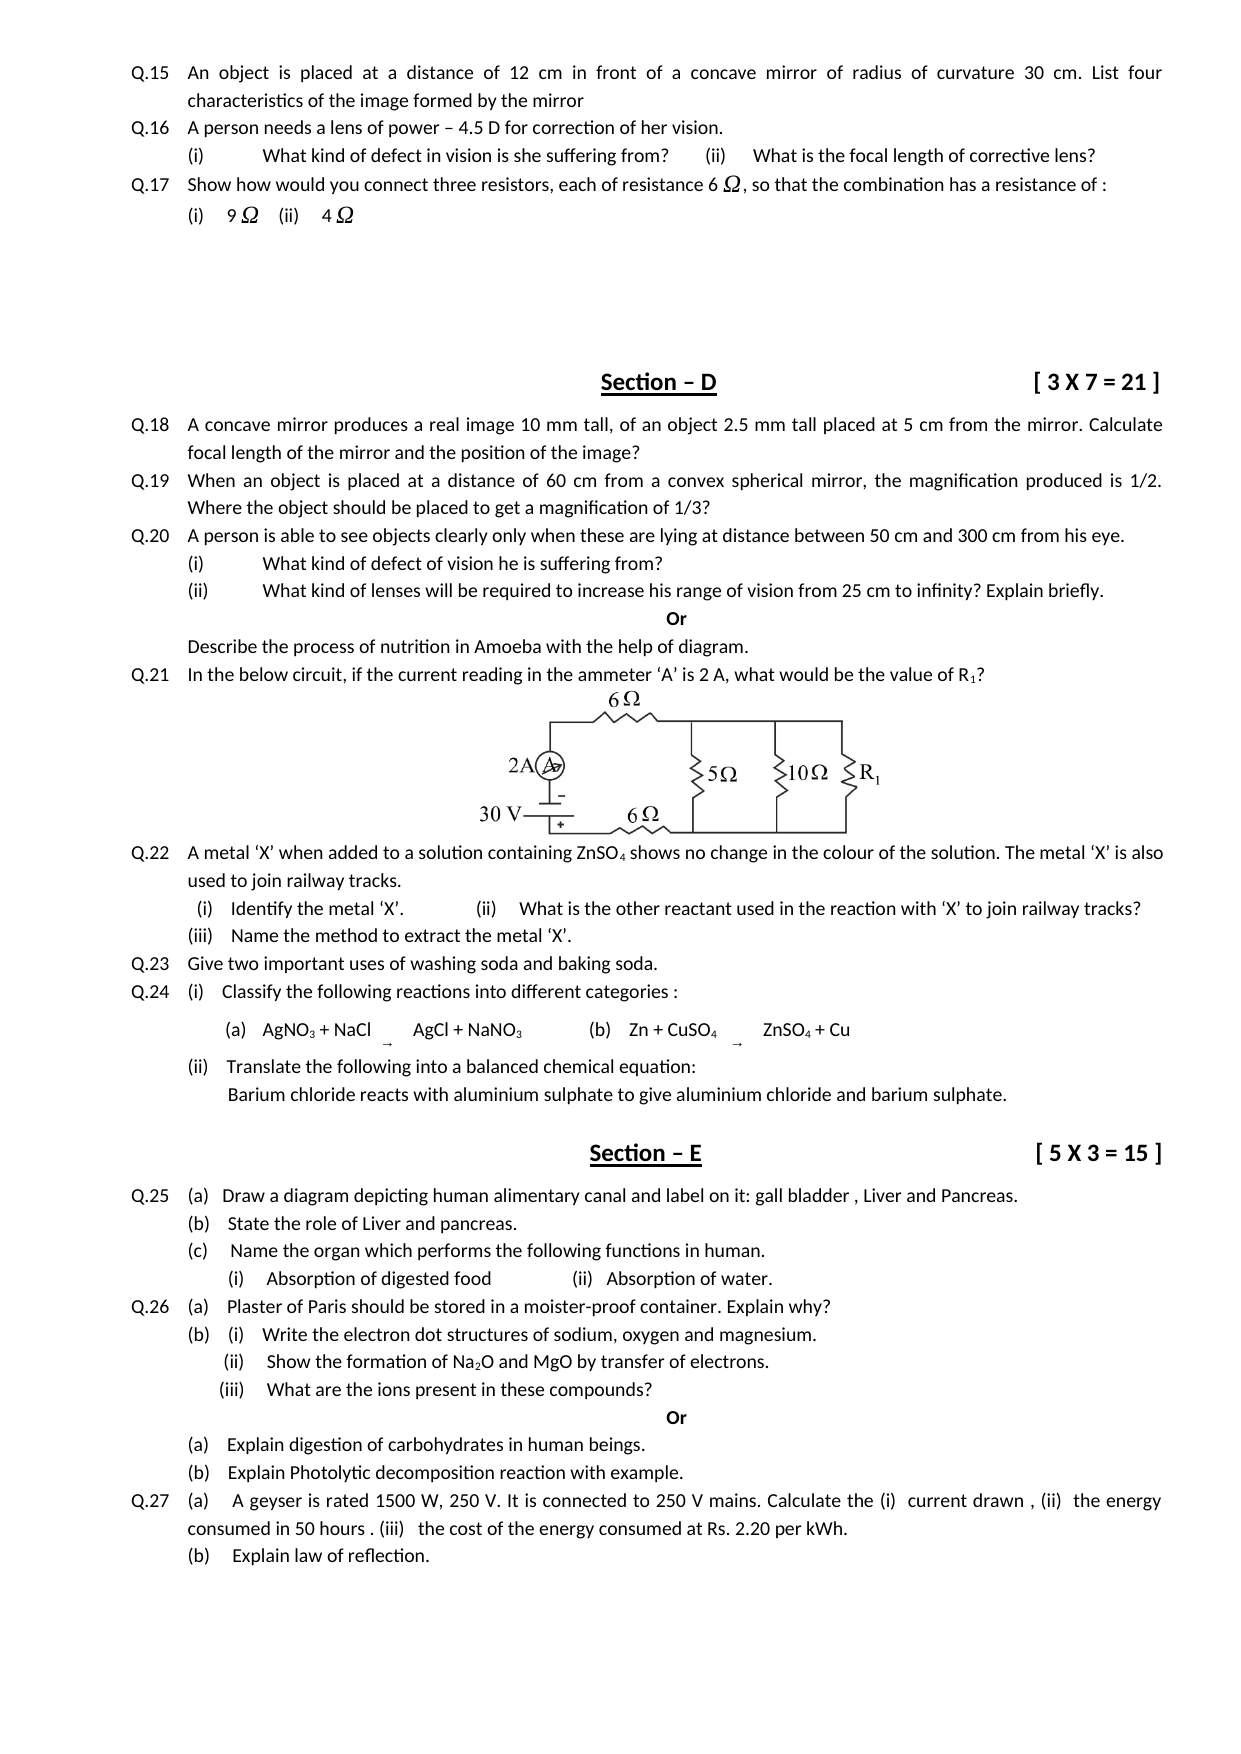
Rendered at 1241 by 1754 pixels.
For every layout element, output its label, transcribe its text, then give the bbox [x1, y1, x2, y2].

list (iii) What are the ions present in these compounds? [187, 1377, 1165, 1401]
list Give two important uses of washing soda and baking soda. [150, 951, 1165, 975]
list What kind of lenses will be required to increase his range of vision from 25 cm to infinity? Explain briefly. [187, 578, 1165, 603]
list (b) Explain Photolytic decomposition reaction with example. [187, 1460, 1165, 1484]
list Section – E [ 5 X 3 = 15 ] [187, 1137, 1165, 1168]
list (ii) Translate the following into a balanced chemical equation: [187, 1054, 1165, 1078]
list Or [187, 606, 1165, 630]
list (b) Explain law of reflection. [187, 1543, 1165, 1568]
list (i) 9 (ii) 4 [187, 202, 1165, 229]
list A concave mirror produces a real image 10 mm tall, of an object 2.5 mm tall placed at 5 cm from the mirror. Calculate focal length of the mirror and the position of the image? [150, 412, 1165, 464]
list (i) Classify the following reactions into different categories : [150, 979, 1165, 1003]
list (c) Name the organ which performs the following functions in human. [187, 1239, 1165, 1263]
list What kind of defect in vision is she suffering from? (ii) What is the focal length of corrective lens? [187, 143, 1165, 167]
list When an object is placed at a distance of 60 cm from a convex spherical mirror, the magnification produced is 1/2. Where the object should be placed to get a magnification of 1/3? [150, 468, 1165, 519]
list A metal ‘X’ when added to a solution containing ZnSO4 shows no change in the colour of the solution. The metal ‘X’ is also used to join railway tracks. [150, 840, 1165, 892]
list (i) Identify the metal ‘X’. (ii) What is the other reactant used in the reaction with ‘X’ to join railway tracks? [187, 896, 1165, 920]
list (a) Draw a diagram depicting human alimentary canal and label on it: gall bladder , Liver and Pancreas. [150, 1183, 1165, 1207]
list Barium chloride reacts with aluminium sulphate to give aluminium chloride and barium sulphate. [187, 1082, 1165, 1106]
list A person is able to see objects clearly only when these are lying at distance between 50 cm and 300 cm from his eye. [150, 523, 1165, 547]
list Describe the process of nutrition in Amoeba with the help of diagram. [187, 634, 1165, 658]
list (b) State the role of Liver and pancreas. [187, 1211, 1165, 1235]
list A person needs a lens of power – 4.5 D for correction of her vision. [150, 115, 1165, 139]
list (a) A geyser is rated 1500 W, 250 V. It is connected to 250 V mains. Calculate the (i) current drawn , (ii) the energy consumed in 50 hours . (iii) the cost of the energy consumed at Rs. 2.20 per kWh. [150, 1488, 1165, 1540]
list Show how would you connect three resistors, each of resistance 6 , so that the combination has a resistance of : [150, 171, 1165, 198]
list In the below circuit, if the current reading in the ammeter ‘A’ is 2 A, what would be the value of R1? [150, 662, 1165, 686]
list AgNO3 + NaCl AgCl + NaNO3 (b) Zn + CuSO4 ZnSO4 + Cu [225, 1007, 1165, 1051]
list (i) Absorption of digested food (ii) Absorption of water. [187, 1266, 1165, 1291]
list (a) Plaster of Paris should be stored in a moister-proof container. Explain why? [150, 1294, 1165, 1318]
list (ii) Show the formation of Na2O and MgO by transfer of electrons. [187, 1349, 1165, 1374]
list (iii) Name the method to extract the metal ‘X’. [187, 923, 1165, 948]
picture [478, 689, 882, 837]
list Section – D [ 3 X 7 = 21 ] [187, 367, 1165, 397]
list Or [187, 1405, 1165, 1429]
list An object is placed at a distance of 12 cm in front of a concave mirror of radius of curvature 30 cm. List four characteristics of the image formed by the mirror [150, 60, 1165, 112]
list What kind of defect of vision he is suffering from? [187, 551, 1165, 575]
list (a) Explain digestion of carbohydrates in human beings. [187, 1433, 1165, 1457]
list (b) (i) Write the electron dot structures of sodium, oxygen and magnesium. [187, 1322, 1165, 1346]
